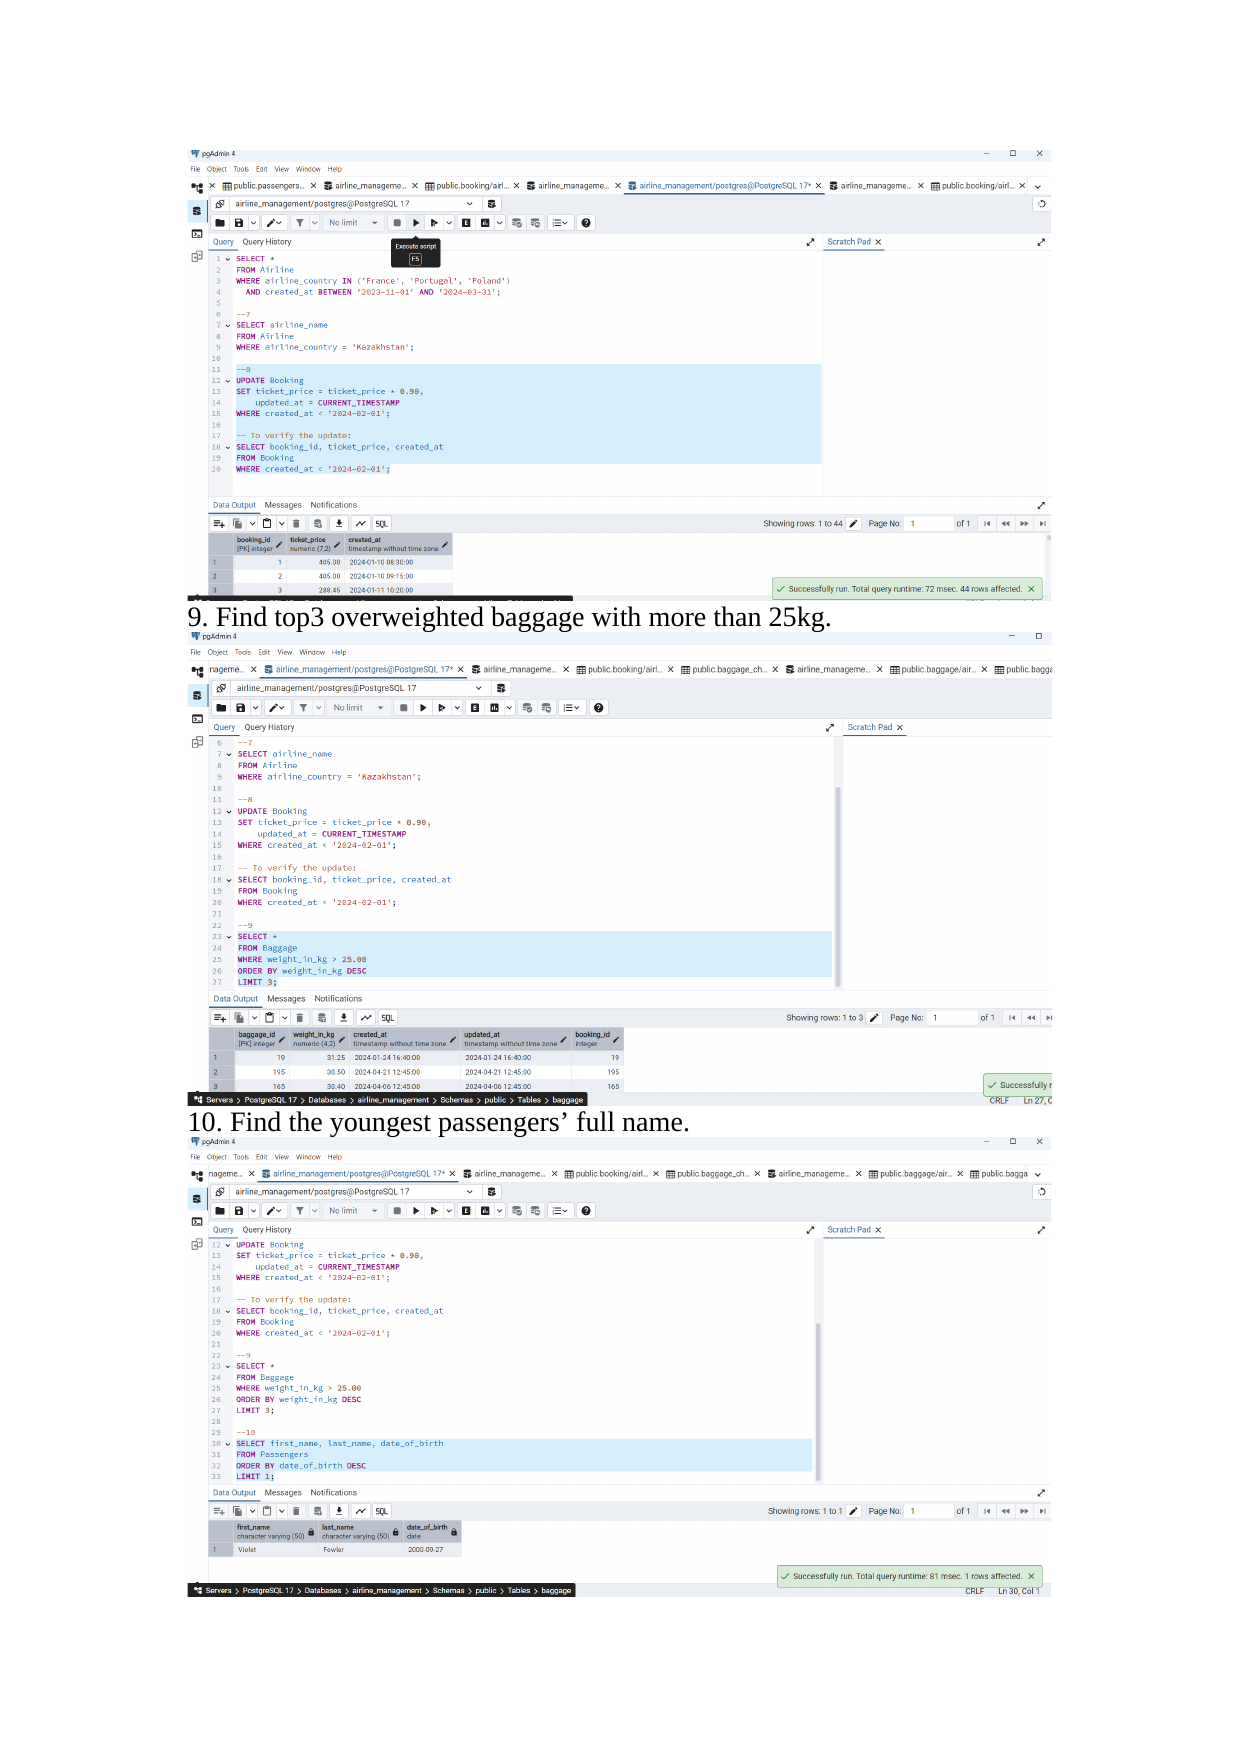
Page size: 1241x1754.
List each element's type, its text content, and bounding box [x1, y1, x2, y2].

picture [187, 150, 1052, 601]
list Find the youngest passengers’ full name. [187, 1106, 1053, 1138]
picture [187, 632, 1053, 1106]
picture [187, 1137, 1052, 1597]
list Find top3 overweighted baggage with more than 25kg. [187, 600, 1053, 632]
